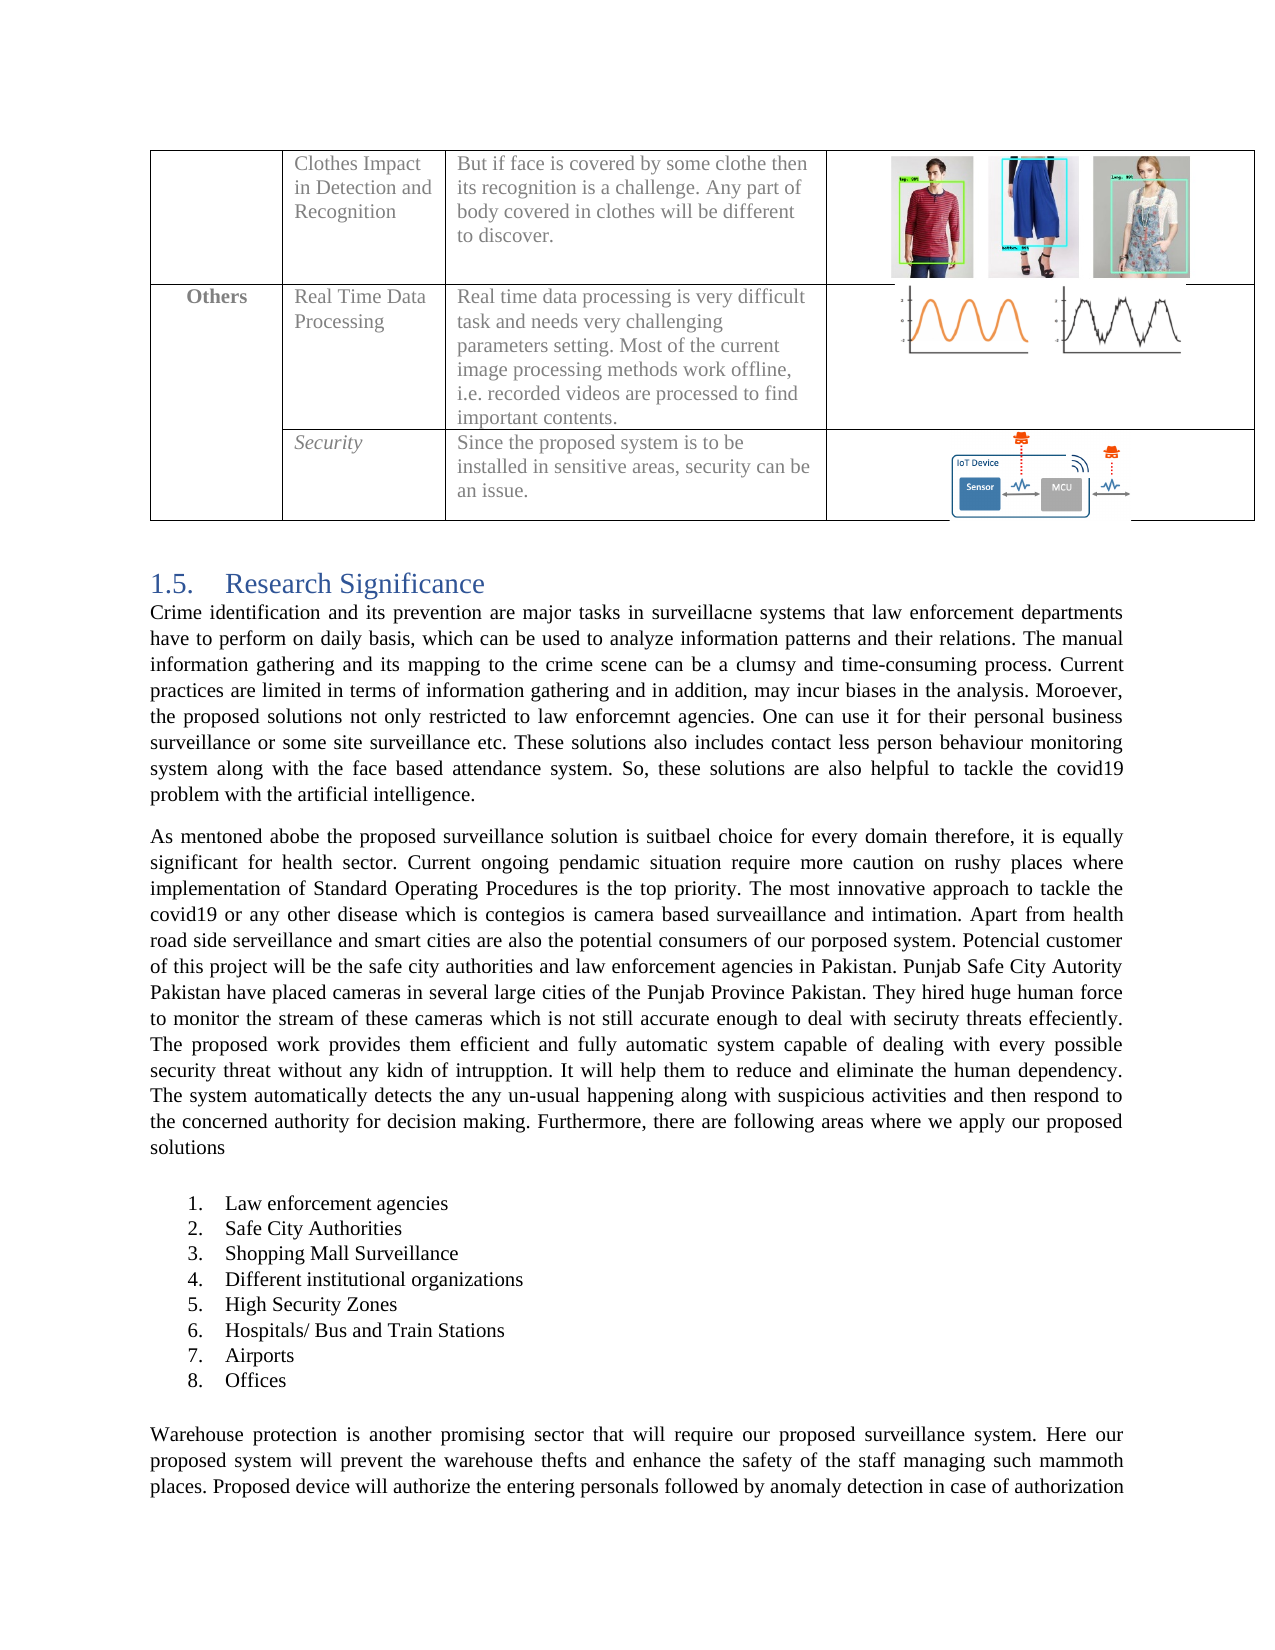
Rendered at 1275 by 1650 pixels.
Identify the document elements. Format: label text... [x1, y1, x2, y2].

list High Security Zones [187, 1292, 1125, 1316]
subtitle Research Significance [150, 566, 1125, 600]
list Different institutional organizations [187, 1267, 1125, 1291]
table_cell Real Time Data Processing [283, 285, 445, 429]
list Offices [187, 1368, 1125, 1392]
table_cell [827, 151, 885, 283]
table_cell [827, 430, 949, 520]
table_cell [1196, 151, 1254, 283]
table_cell But if face is covered by some clothe then its recognition is a challenge. Any part of body covered in clothes will be different to discover. [446, 151, 826, 283]
table_cell Others [151, 285, 282, 520]
picture [949, 430, 1132, 521]
picture [885, 151, 1196, 358]
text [150, 1422, 1125, 1498]
table_cell Clothes Impact in Detection and Recognition [283, 151, 445, 283]
table_cell [1132, 430, 1254, 520]
table_cell Since the proposed system is to be installed in sensitive areas, security can be an issue. [446, 430, 826, 520]
list Airports [187, 1343, 1125, 1367]
list Shopping Mall Surveillance [187, 1241, 1125, 1265]
list Safe City Authorities [187, 1216, 1125, 1240]
list Law enforcement agencies [187, 1190, 1125, 1214]
list Hospitals/ Bus and Train Stations [187, 1317, 1125, 1342]
table_cell Security [283, 430, 445, 520]
text As mentoned abobe the proposed surveillance solution is suitbael choice for every domain therefore, it is equally significant for health sector. Current ongoing pendamic situation require more caution on rushy places where implementation of Standard Operating Procedures is the top priority. The most innovative approach to tackle the covid19 or any other disease which is contegios is camera based surveaillance and intimation. Apart from health road side serveillance and smart cities are also the potential consumers of our porposed system. Potencial customer of this project will be the safe city authorities and law enforcement agencies in Pakistan. Punjab Safe City Autority Pakistan have placed cameras in several large cities of the Punjab Province Pakistan. They hired huge human force to monitor the stream of these cameras which is not still accurate enough to deal with seciruty threats effeciently. The proposed work provides them efficient and fully automatic system capable of dealing with every possible security threat without any kidn of intrupption. It will help them to reduce and eliminate the human dependency. The system automatically detects the any un-usual happening along with suspicious activities and then respond to the concerned authority for decision making. Furthermore, there are following areas where we apply our proposed solutions [150, 824, 1125, 1159]
table_cell [827, 285, 1254, 429]
table_cell [151, 151, 282, 283]
table_cell Real time data processing is very difficult task and needs very challenging parameters setting. Most of the current image processing methods work offline, i.e. recorded videos are processed to find important contents. [446, 285, 826, 429]
text Crime identification and its prevention are major tasks in surveillacne systems that law enforcement departments have to perform on daily basis, which can be used to analyze information patterns and their relations. The manual information gathering and its mapping to the crime scene can be a clumsy and time-consuming process. Current practices are limited in terms of information gathering and in addition, may incur biases in the analysis. Moroever, the proposed solutions not only restricted to law enforcemnt agencies. One can use it for their personal business surveillance or some site surveillance etc. These solutions also includes contact less person behaviour monitoring system along with the face based attendance system. So, these solutions are also helpful to tackle the covid19 problem with the artificial intelligence. [150, 600, 1125, 806]
